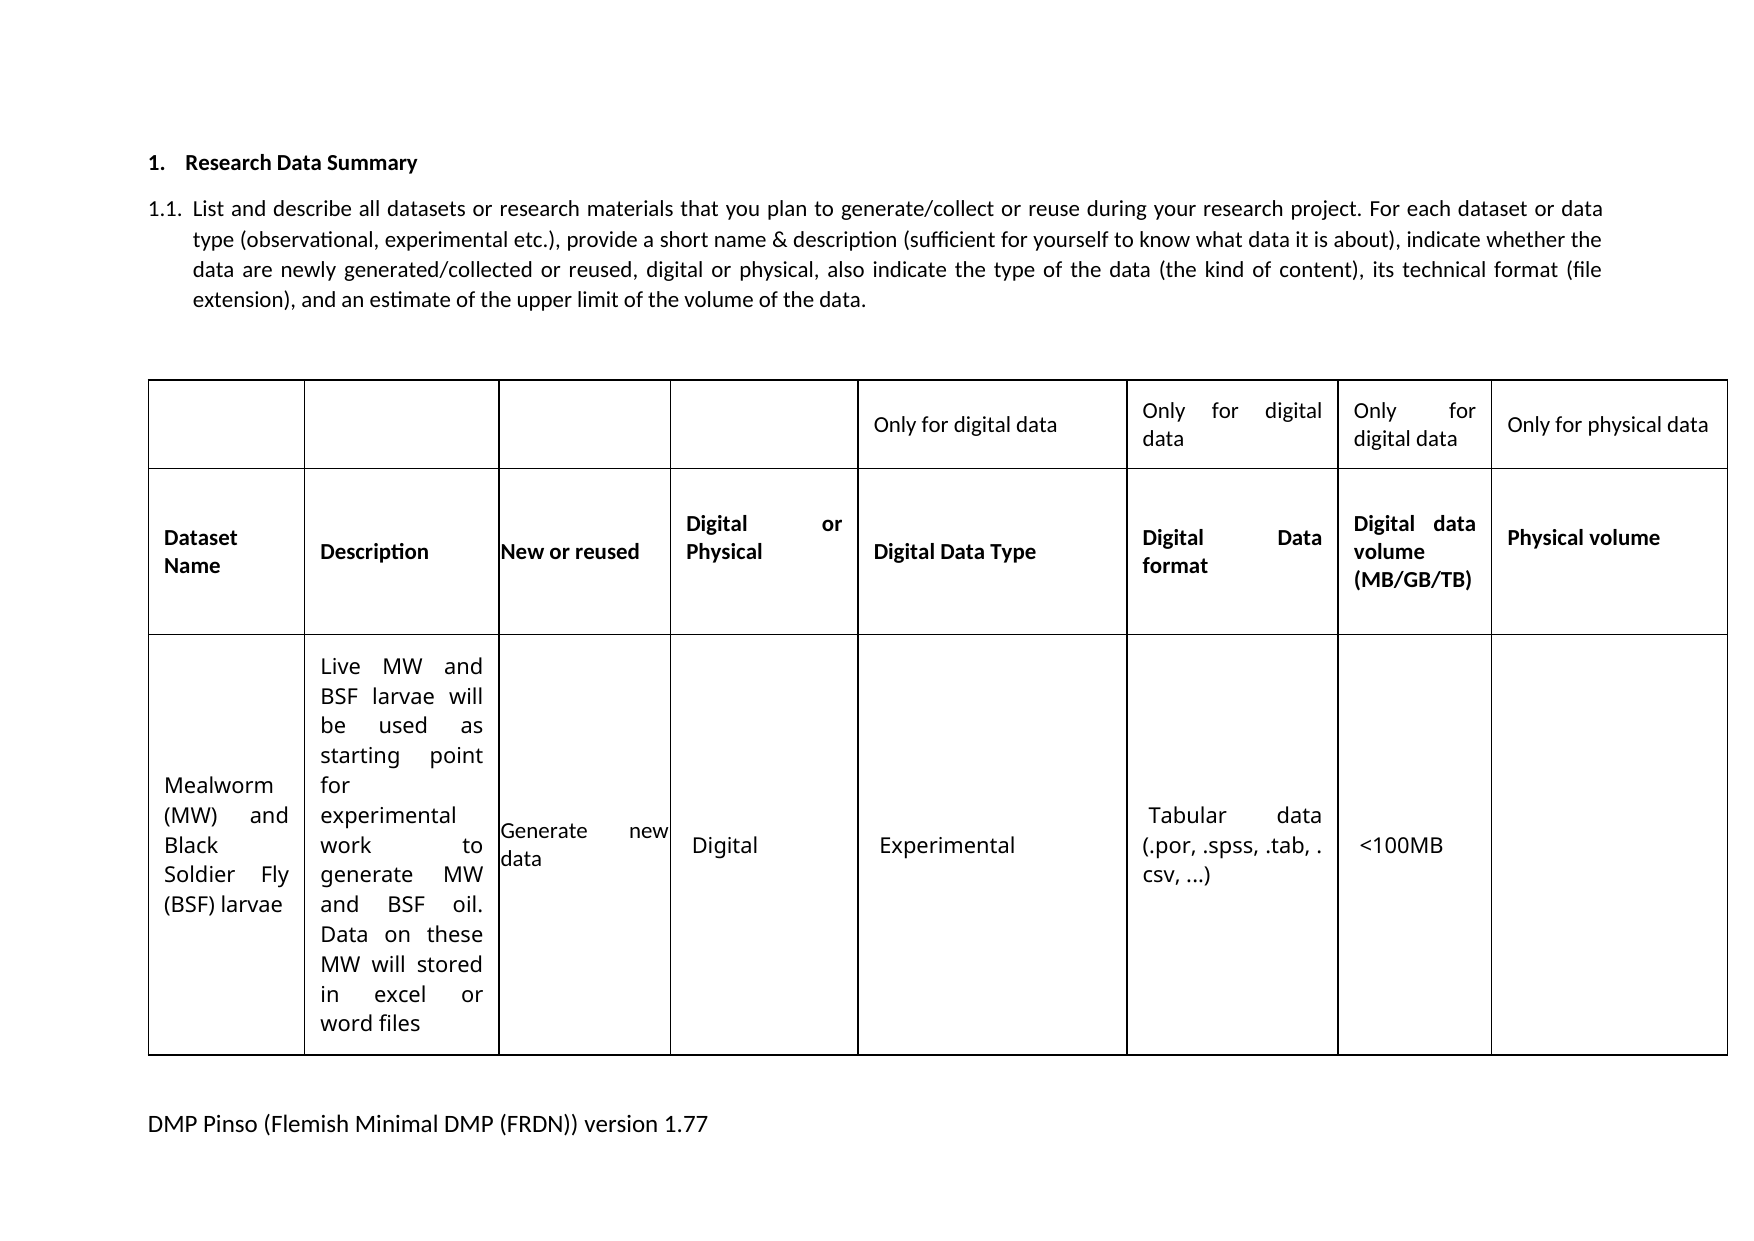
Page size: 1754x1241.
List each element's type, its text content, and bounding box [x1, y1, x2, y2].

table_cell Digital Data Type [859, 469, 1126, 634]
table_cell Live MW and BSF larvae will be used as starting point for experimental work to generate MW and BSF oil. Data on these MW will stored in excel or word files [305, 635, 498, 1054]
table_cell [1128, 635, 1337, 1054]
table_header Only for digital data [1339, 381, 1491, 468]
title Research Data Summary [148, 148, 1606, 176]
table_header Only for digital data [859, 381, 1126, 468]
table_header [500, 381, 670, 468]
list List and describe all datasets or research materials that you plan to generate/collect or reuse during your research project. For each dataset or data type (observational, experimental etc.), provide a short name & description (sufficient for yourself to know what data it is about), indicate whether the data are newly generated/collected or reused, digital or physical, also indicate the type of the data (the kind of content), its technical format (file extension), and an estimate of the upper limit of the volume of the data. [148, 194, 1606, 313]
table_header [149, 381, 304, 468]
table_cell Description [305, 469, 498, 634]
table_cell Dataset Name [149, 469, 304, 634]
table_cell Digital data volume (MB/GB/TB) [1339, 469, 1491, 634]
table_cell [1492, 635, 1727, 1054]
table_cell Digital Data format [1128, 469, 1337, 634]
table_cell [1339, 635, 1491, 1054]
table_cell Mealworm (MW) and Black Soldier Fly (BSF) larvae [149, 635, 304, 1054]
table_cell New or reused [500, 469, 670, 634]
table_cell [859, 635, 1126, 1054]
table_cell Digital or Physical [671, 469, 857, 634]
table_header [305, 381, 498, 468]
table_cell Physical volume [1492, 469, 1727, 634]
table_header Only for physical data [1492, 381, 1727, 468]
table_header Only for digital data [1128, 381, 1337, 468]
table_header [671, 381, 857, 468]
table_cell [671, 635, 857, 1054]
